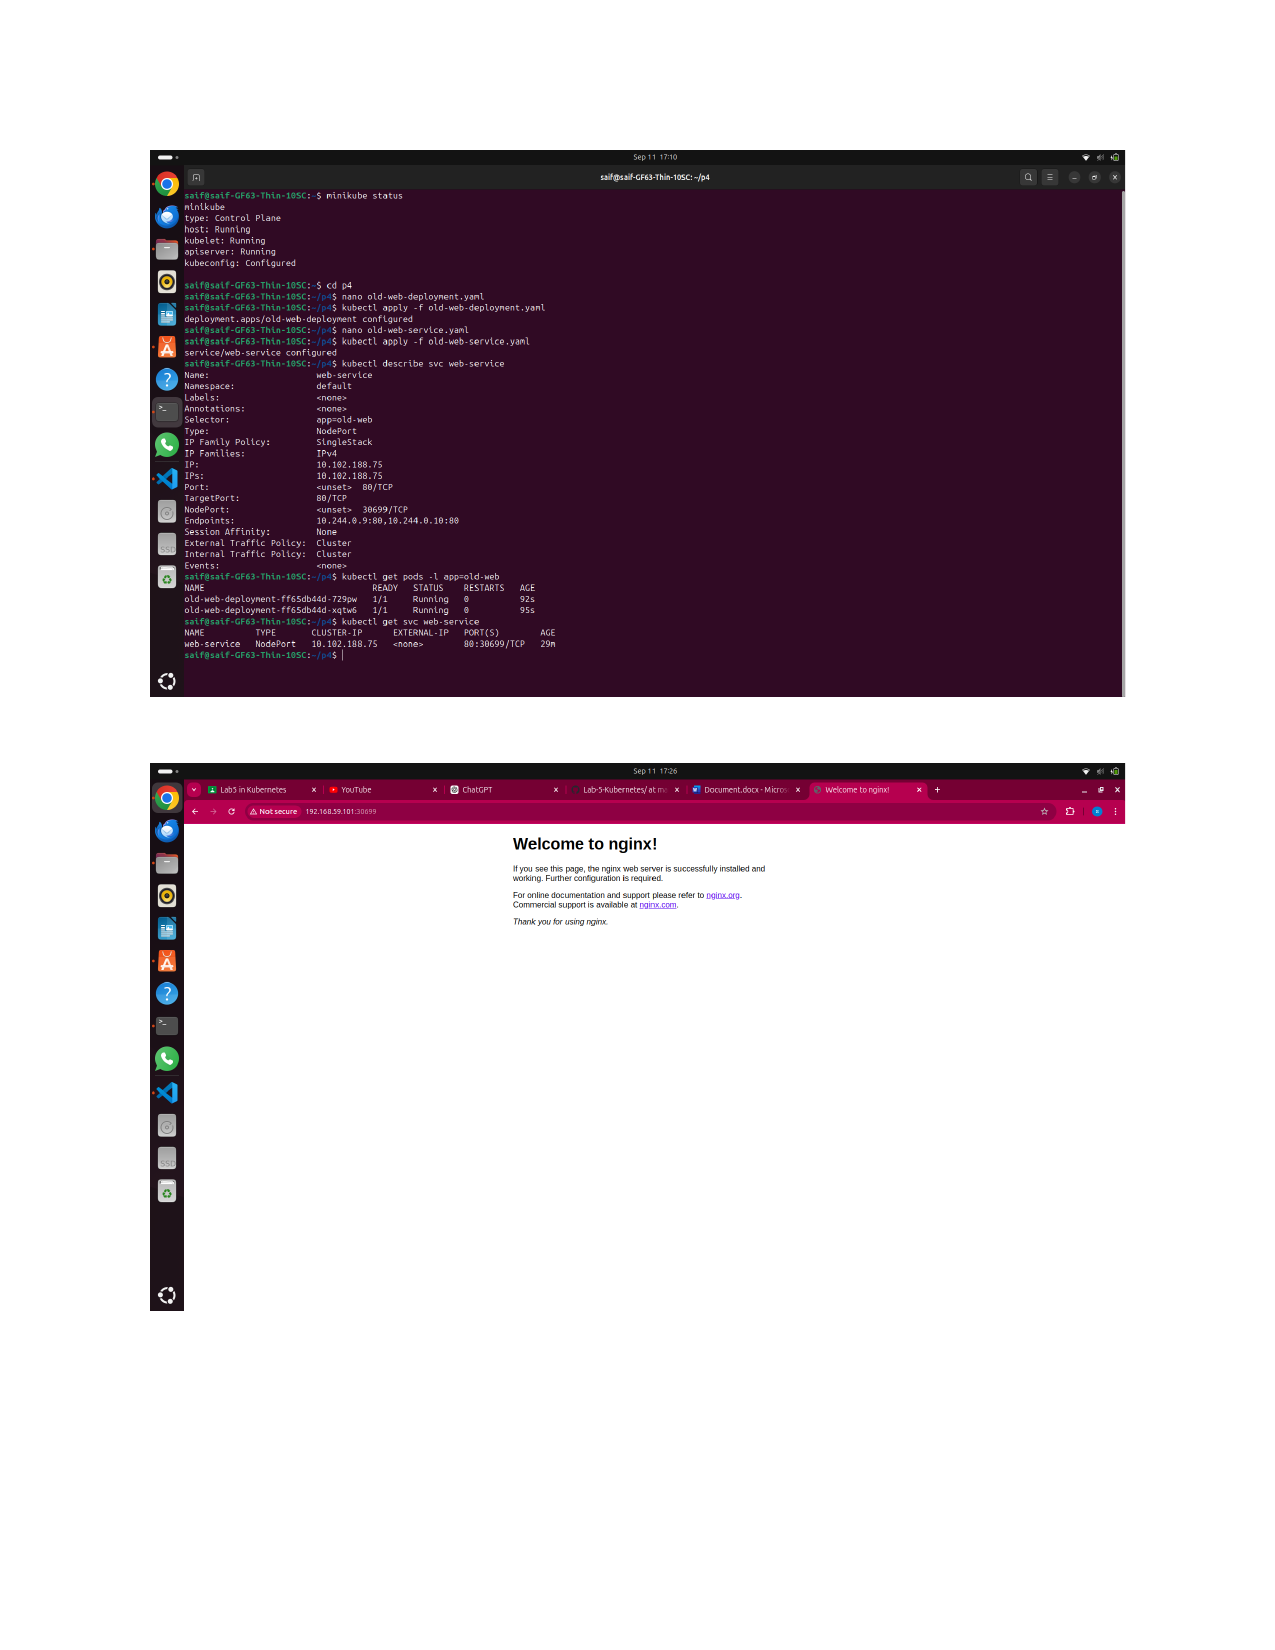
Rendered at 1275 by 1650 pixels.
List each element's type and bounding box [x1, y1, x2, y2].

picture [150, 150, 1125, 697]
picture [150, 763, 1125, 1311]
